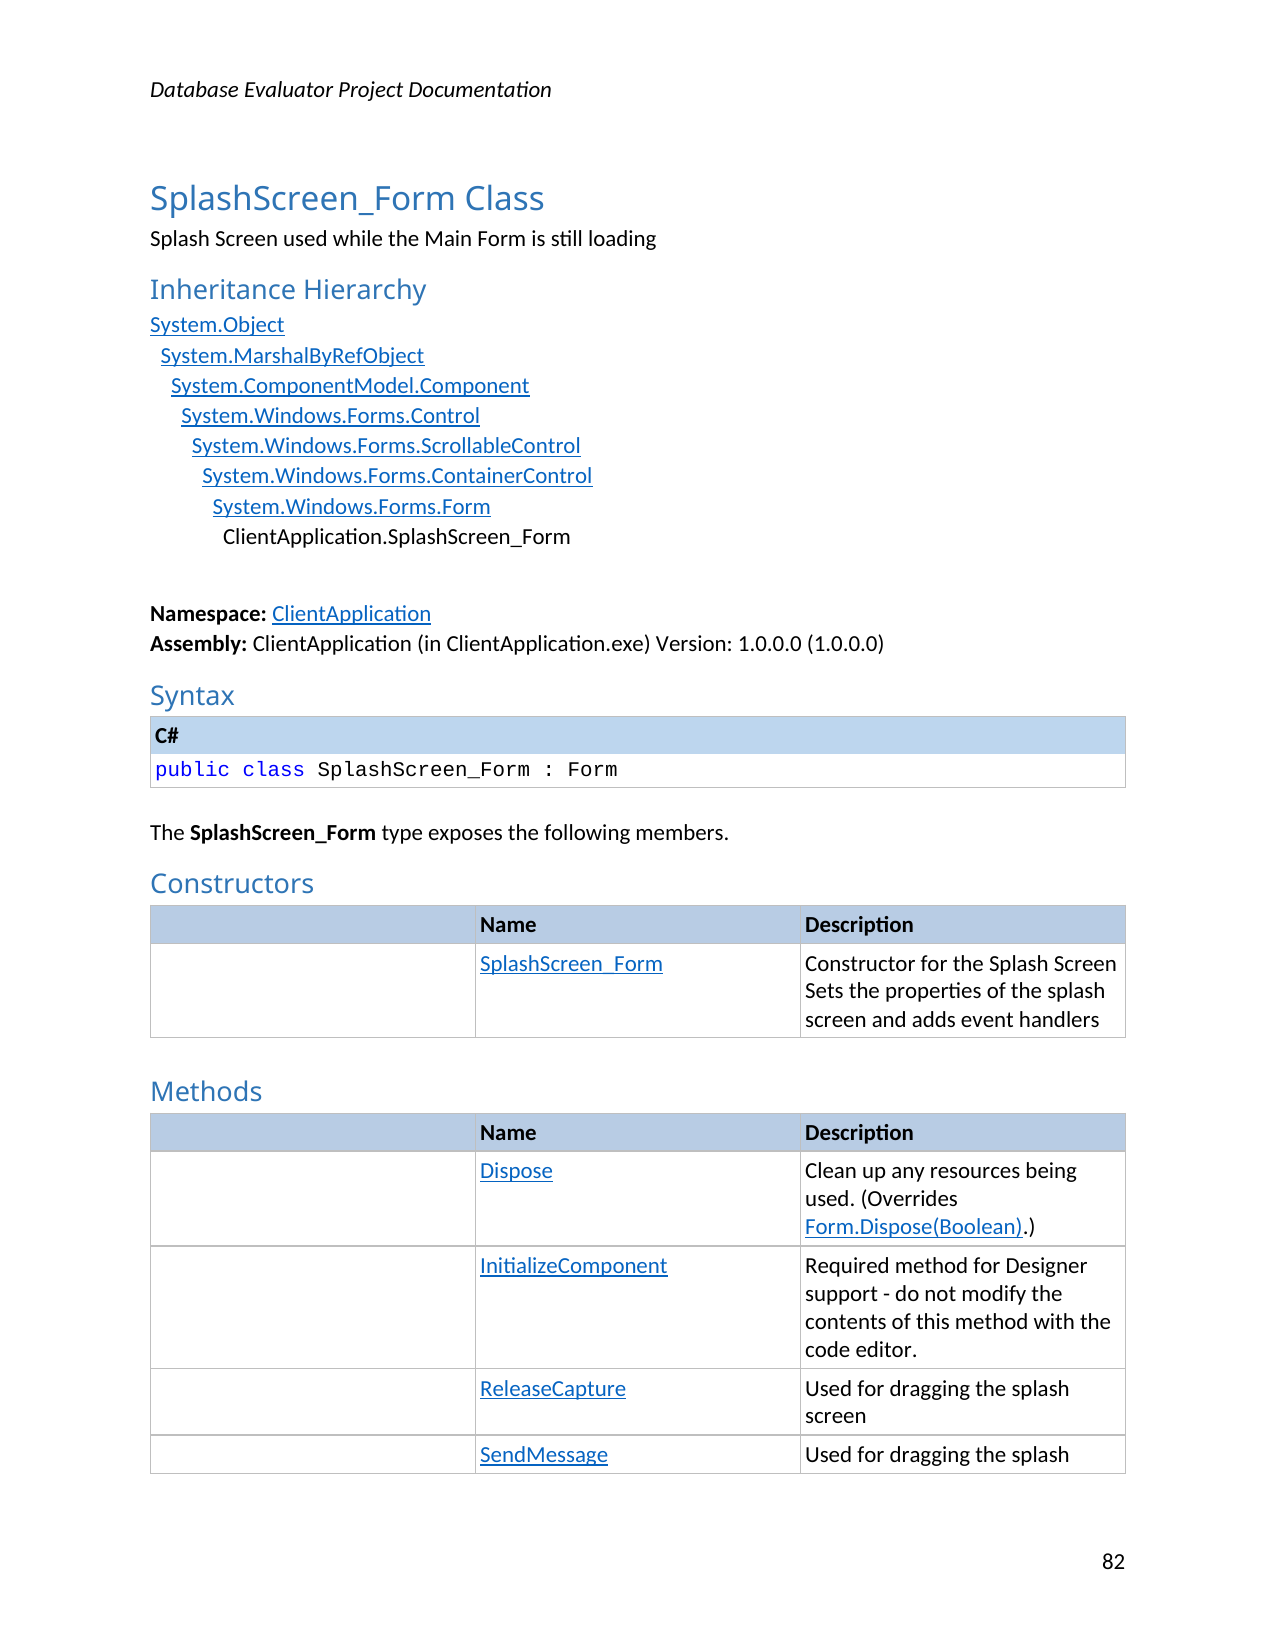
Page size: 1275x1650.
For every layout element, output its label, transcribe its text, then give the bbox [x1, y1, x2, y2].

table_cell [151, 1152, 475, 1245]
table_header Name [476, 1114, 800, 1150]
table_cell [801, 1436, 1125, 1473]
text System.Object System.MarshalByRefObject System.ComponentModel.Component System.Windows.Forms.Control System.Windows.Forms.ScrollableControl System.Windows.Forms.ContainerControl System.Windows.Forms.Form ClientApplication.SplashScreen_Form [150, 311, 1125, 550]
table_cell Clean up any resources being used. (Overrides Form.Dispose(Boolean).) [801, 1152, 1125, 1245]
table_cell InitializeComponent [476, 1247, 800, 1368]
table_cell SplashScreen_Form [476, 944, 800, 1037]
text Namespace: ClientApplicationAssembly: ClientApplication (in ClientApplication.exe) Version: 1.0.0.0 (1.0.0.0) [150, 569, 1125, 657]
subtitle Methods [150, 1073, 1125, 1109]
text The SplashScreen_Form type exposes the following members. [150, 818, 1125, 846]
table_cell Dispose [476, 1152, 800, 1245]
table_header C# [151, 717, 1125, 754]
table_header [151, 906, 475, 943]
table_cell [151, 1436, 475, 1473]
table_cell ReleaseCapture [476, 1369, 800, 1434]
table_cell Constructor for the Splash Screen Sets the properties of the splash screen and adds event handlers [801, 944, 1125, 1037]
subtitle Syntax [150, 676, 1125, 713]
table_header Description [801, 1114, 1125, 1150]
table_cell [151, 1369, 475, 1434]
table_cell [151, 1247, 475, 1368]
subtitle SplashScreen_Form Class [150, 175, 1125, 220]
table_cell public class SplashScreen_Form : Form [151, 754, 1125, 787]
table_cell [151, 944, 475, 1037]
table_header Description [801, 906, 1125, 943]
table_cell Required method for Designer support - do not modify the contents of this method with the code editor. [801, 1247, 1125, 1368]
table_header Name [476, 906, 800, 943]
subtitle Constructors [150, 865, 1125, 902]
table_header [151, 1114, 475, 1150]
text Splash Screen used while the Main Form is still loading [150, 224, 1125, 252]
subtitle Inheritance Hierarchy [150, 271, 1125, 308]
table_cell Used for dragging the splash screen [801, 1369, 1125, 1434]
table_cell SendMessage [476, 1436, 800, 1473]
